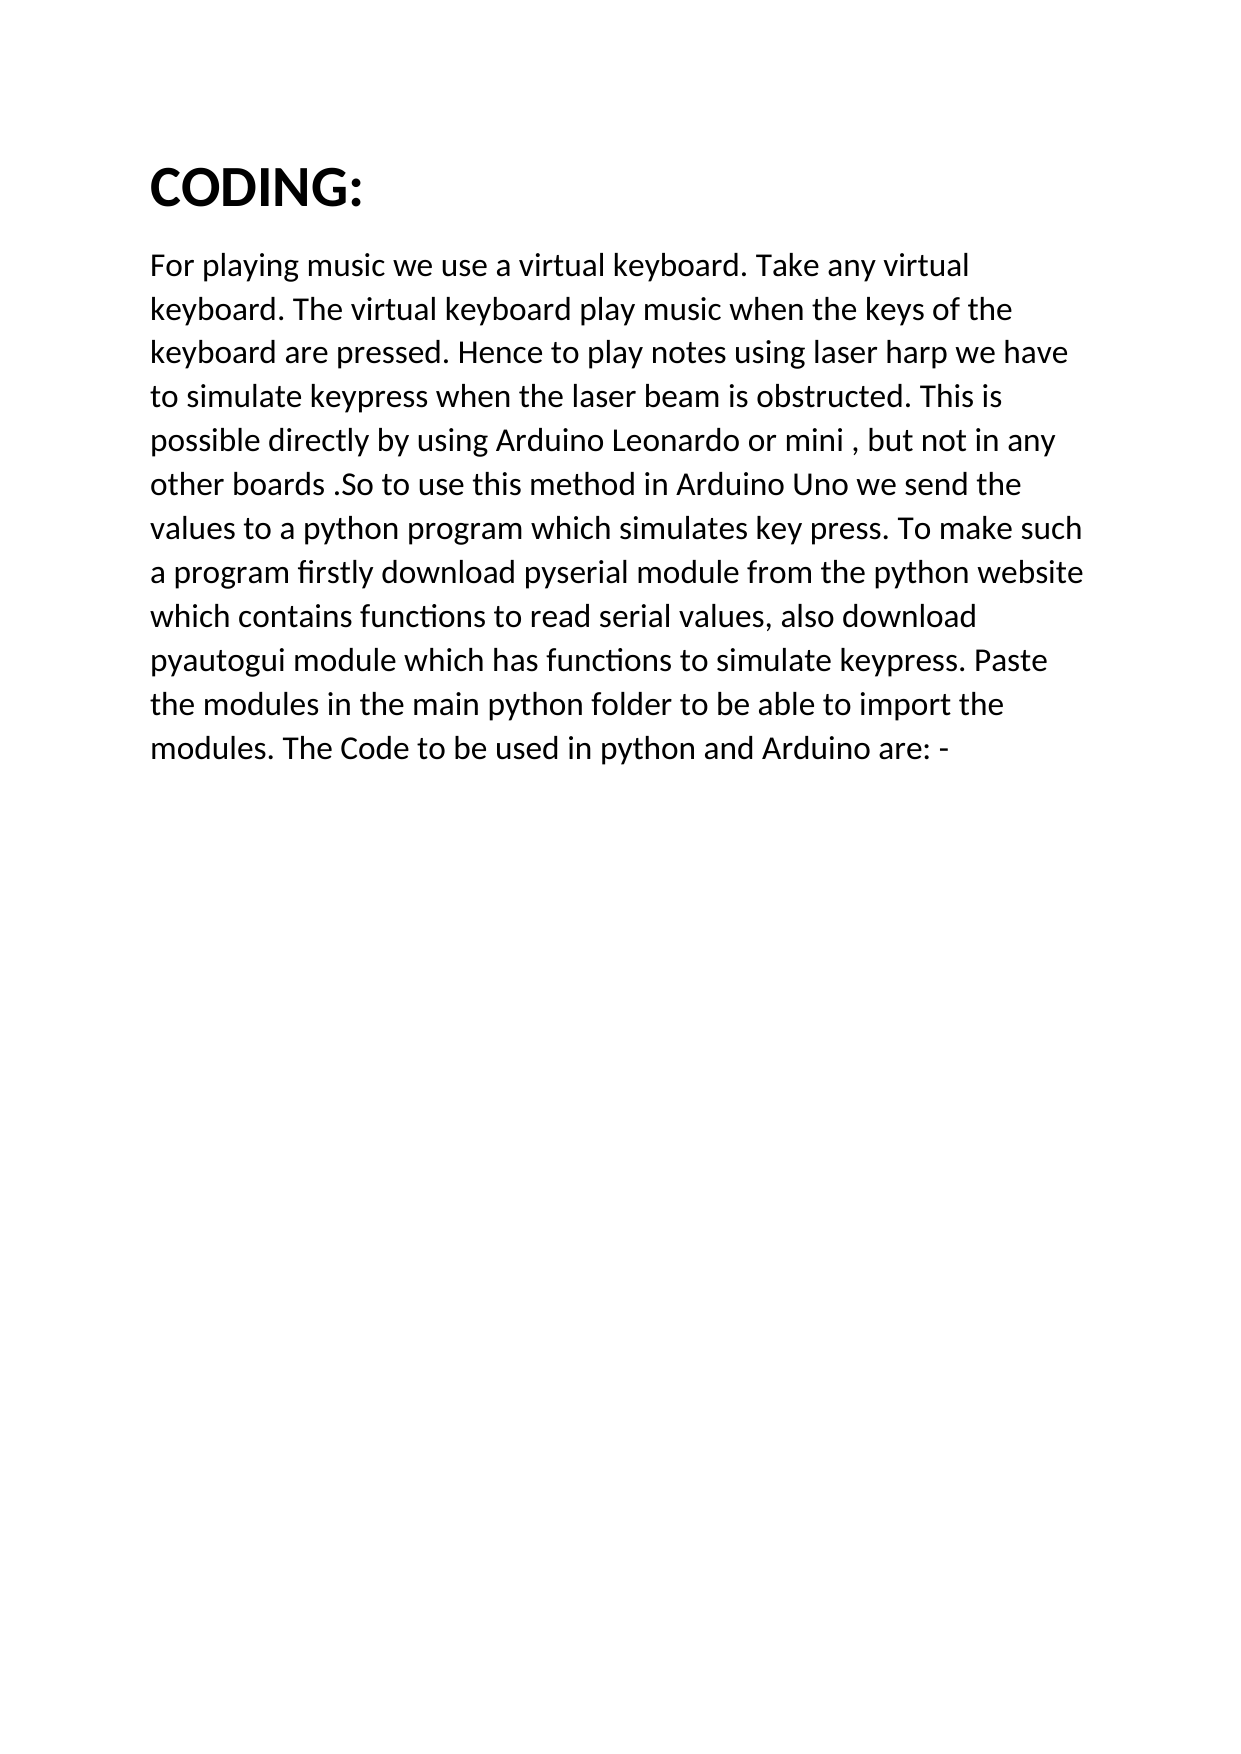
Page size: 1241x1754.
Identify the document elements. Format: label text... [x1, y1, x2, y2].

text CODING: [150, 150, 1090, 221]
text For playing music we use a virtual keyboard. Take any virtual keyboard. The virtual keyboard play music when the keys of the keyboard are pressed. Hence to play notes using laser harp we have to simulate keypress when the laser beam is obstructed. This is possible directly by using Arduino Leonardo or mini , but not in any other boards .So to use this method in Arduino Uno we send the values to a python program which simulates key press. To make such a program firstly download pyserial module from the python website which contains functions to read serial values, also download pyautogui module which has functions to simulate keypress. Paste the modules in the main python folder to be able to import the modules. The Code to be used in python and Arduino are: - [150, 243, 1090, 768]
